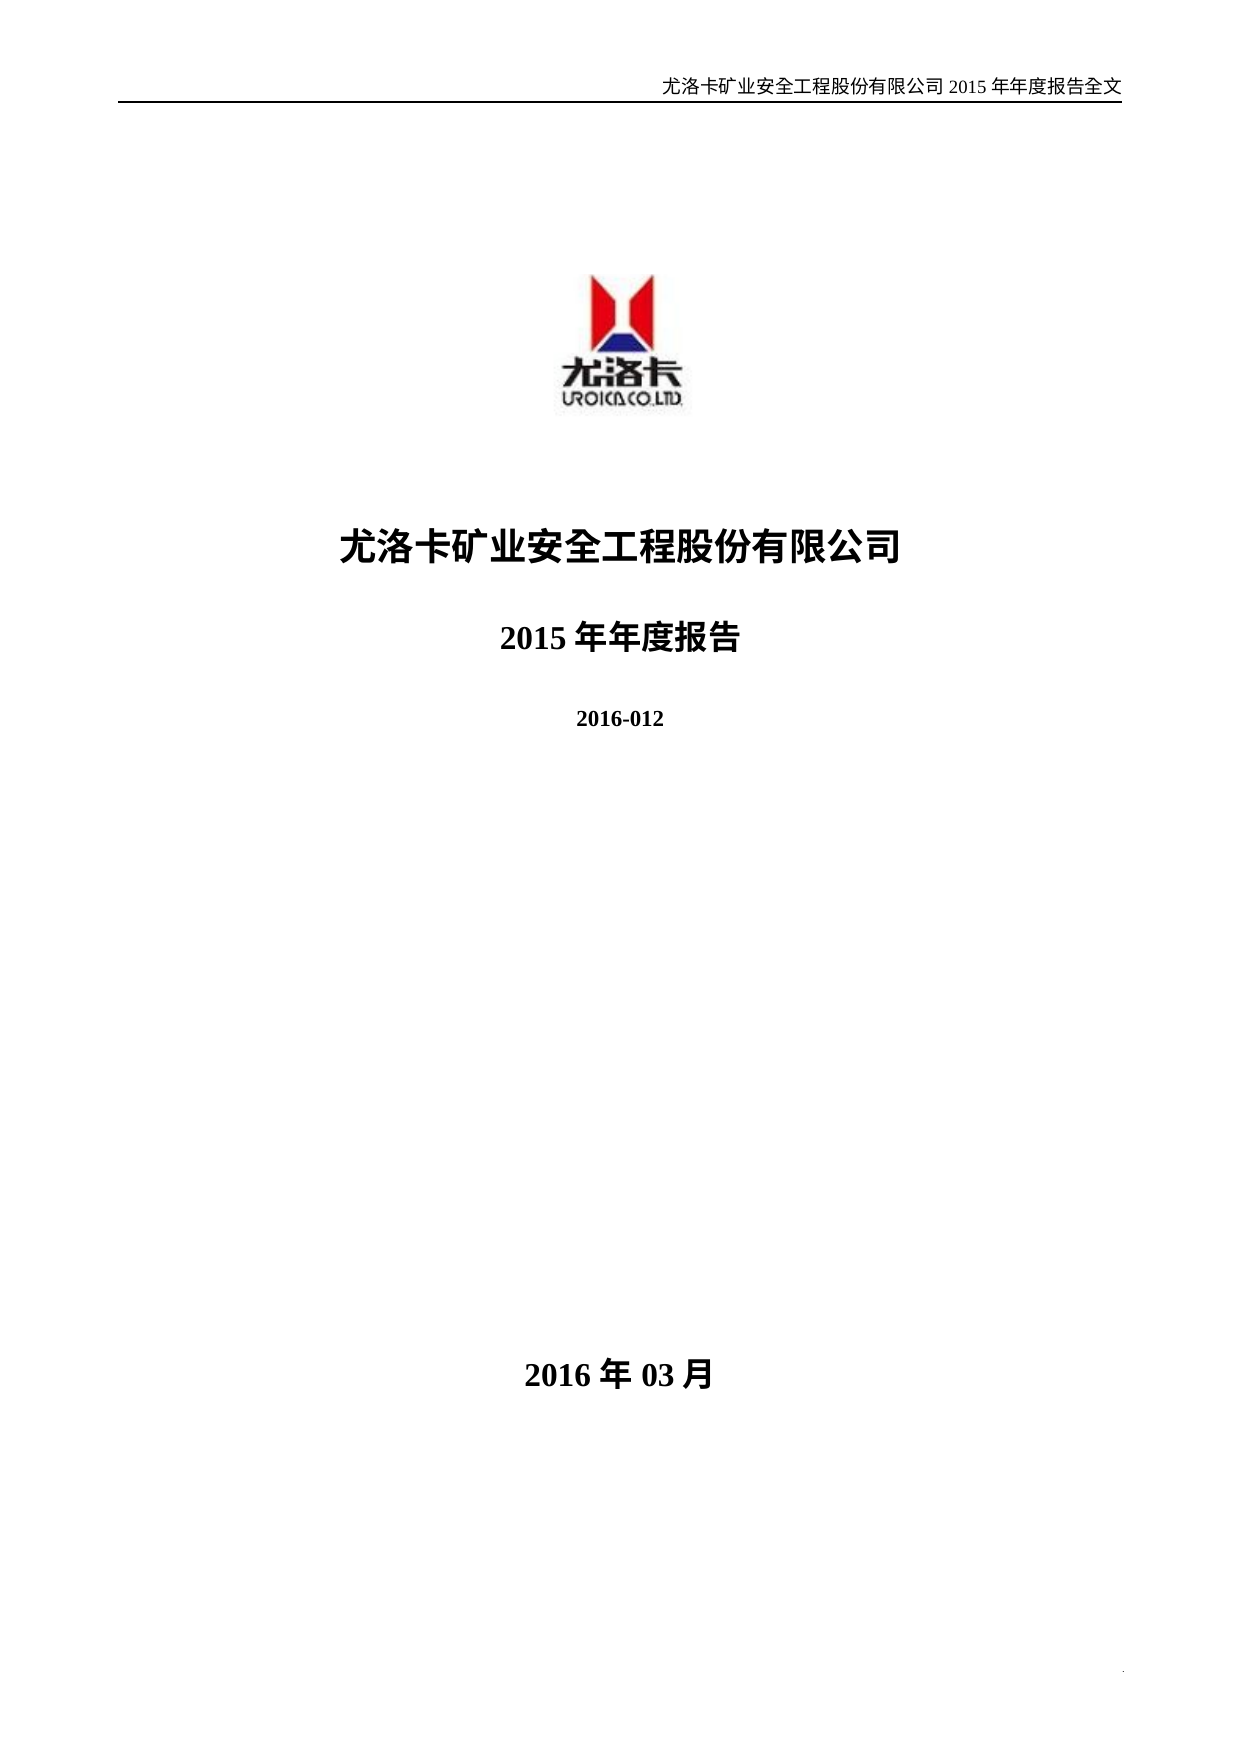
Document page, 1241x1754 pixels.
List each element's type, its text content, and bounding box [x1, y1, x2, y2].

text 2016-012 [207, 705, 1033, 731]
text 尤洛卡矿业安全工程股份有限公司 [208, 522, 1033, 570]
text 2015 年年度报告 [208, 614, 1033, 659]
text 2016 年 03 月 [207, 1351, 1033, 1396]
picture [504, 274, 736, 460]
